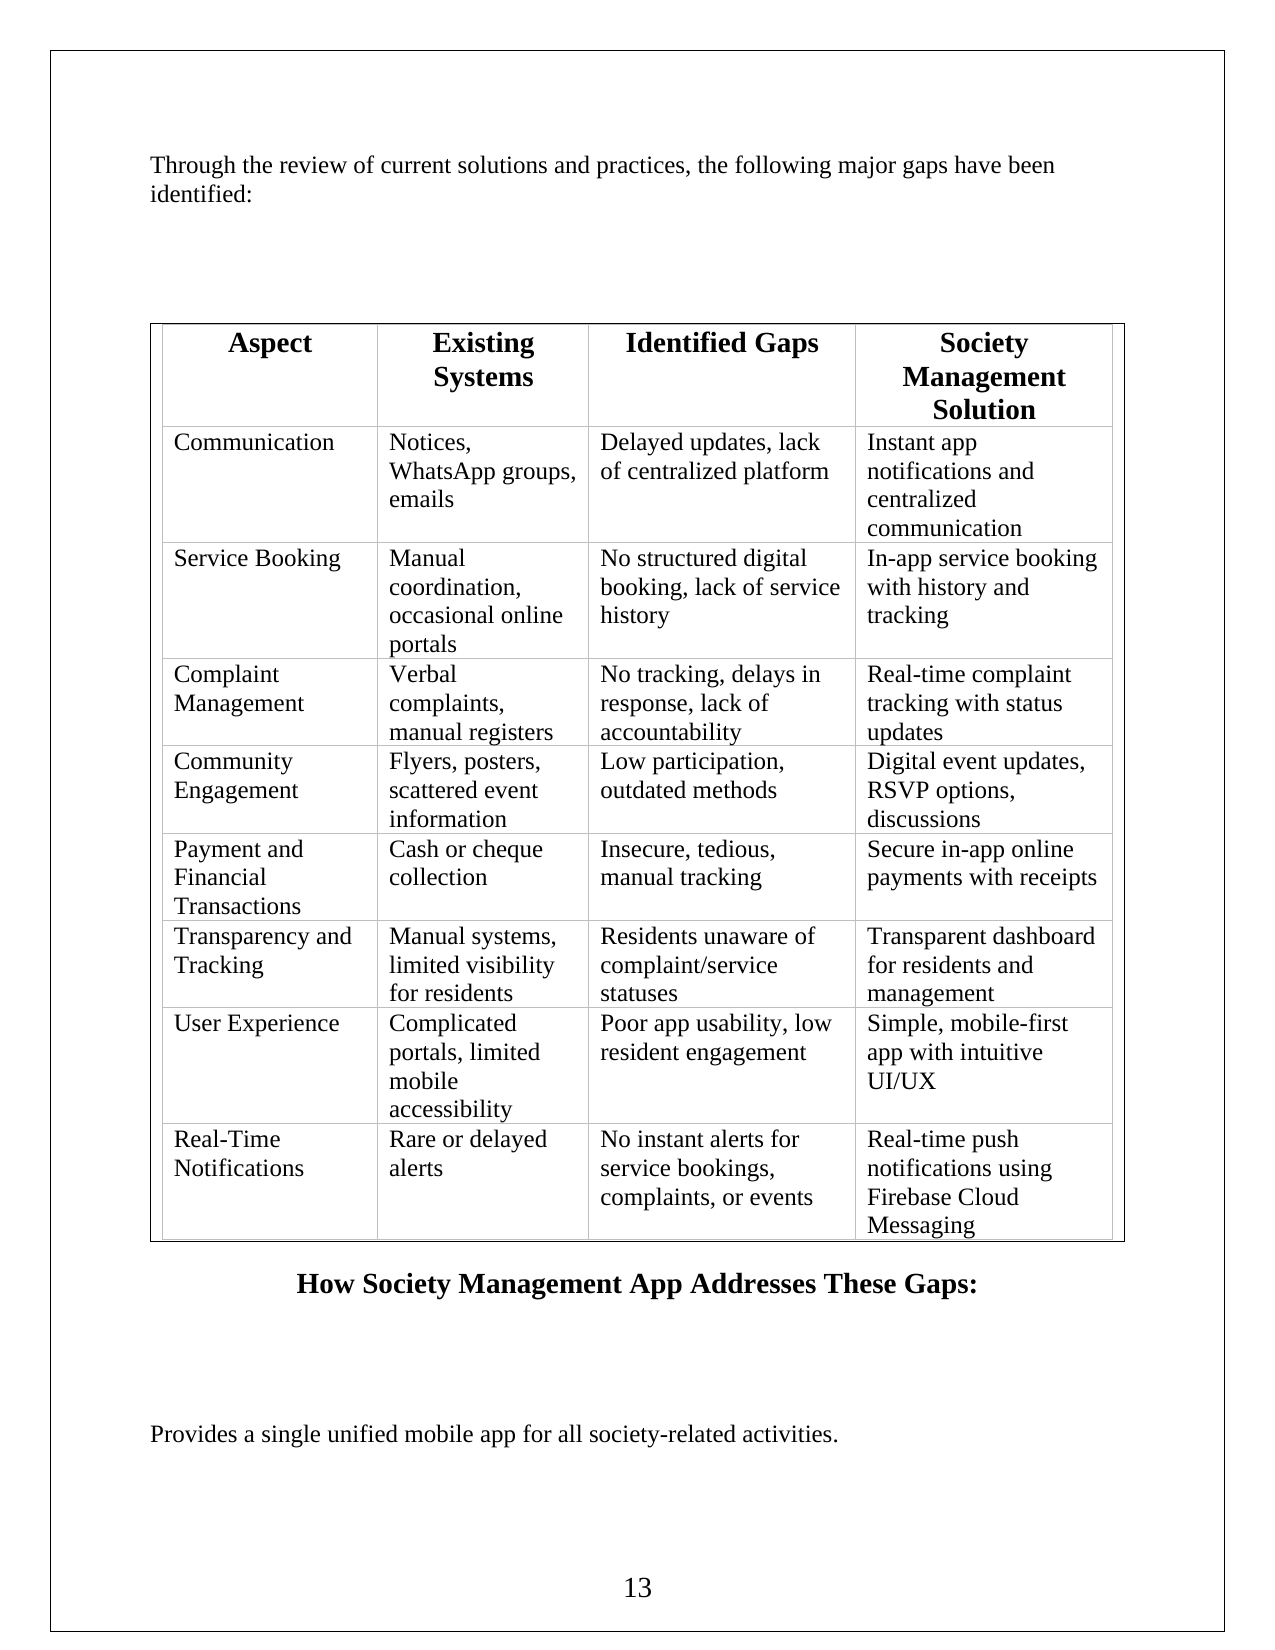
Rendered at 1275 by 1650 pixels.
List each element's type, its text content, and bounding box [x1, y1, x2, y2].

table_header [151, 324, 1124, 1241]
text Provides a single unified mobile app for all society-related activities. [150, 1419, 1125, 1448]
subtitle How Society Management App Addresses These Gaps: [150, 1267, 1125, 1300]
text Through the review of current solutions and practices, the following major gaps have been identified: [150, 150, 1125, 207]
